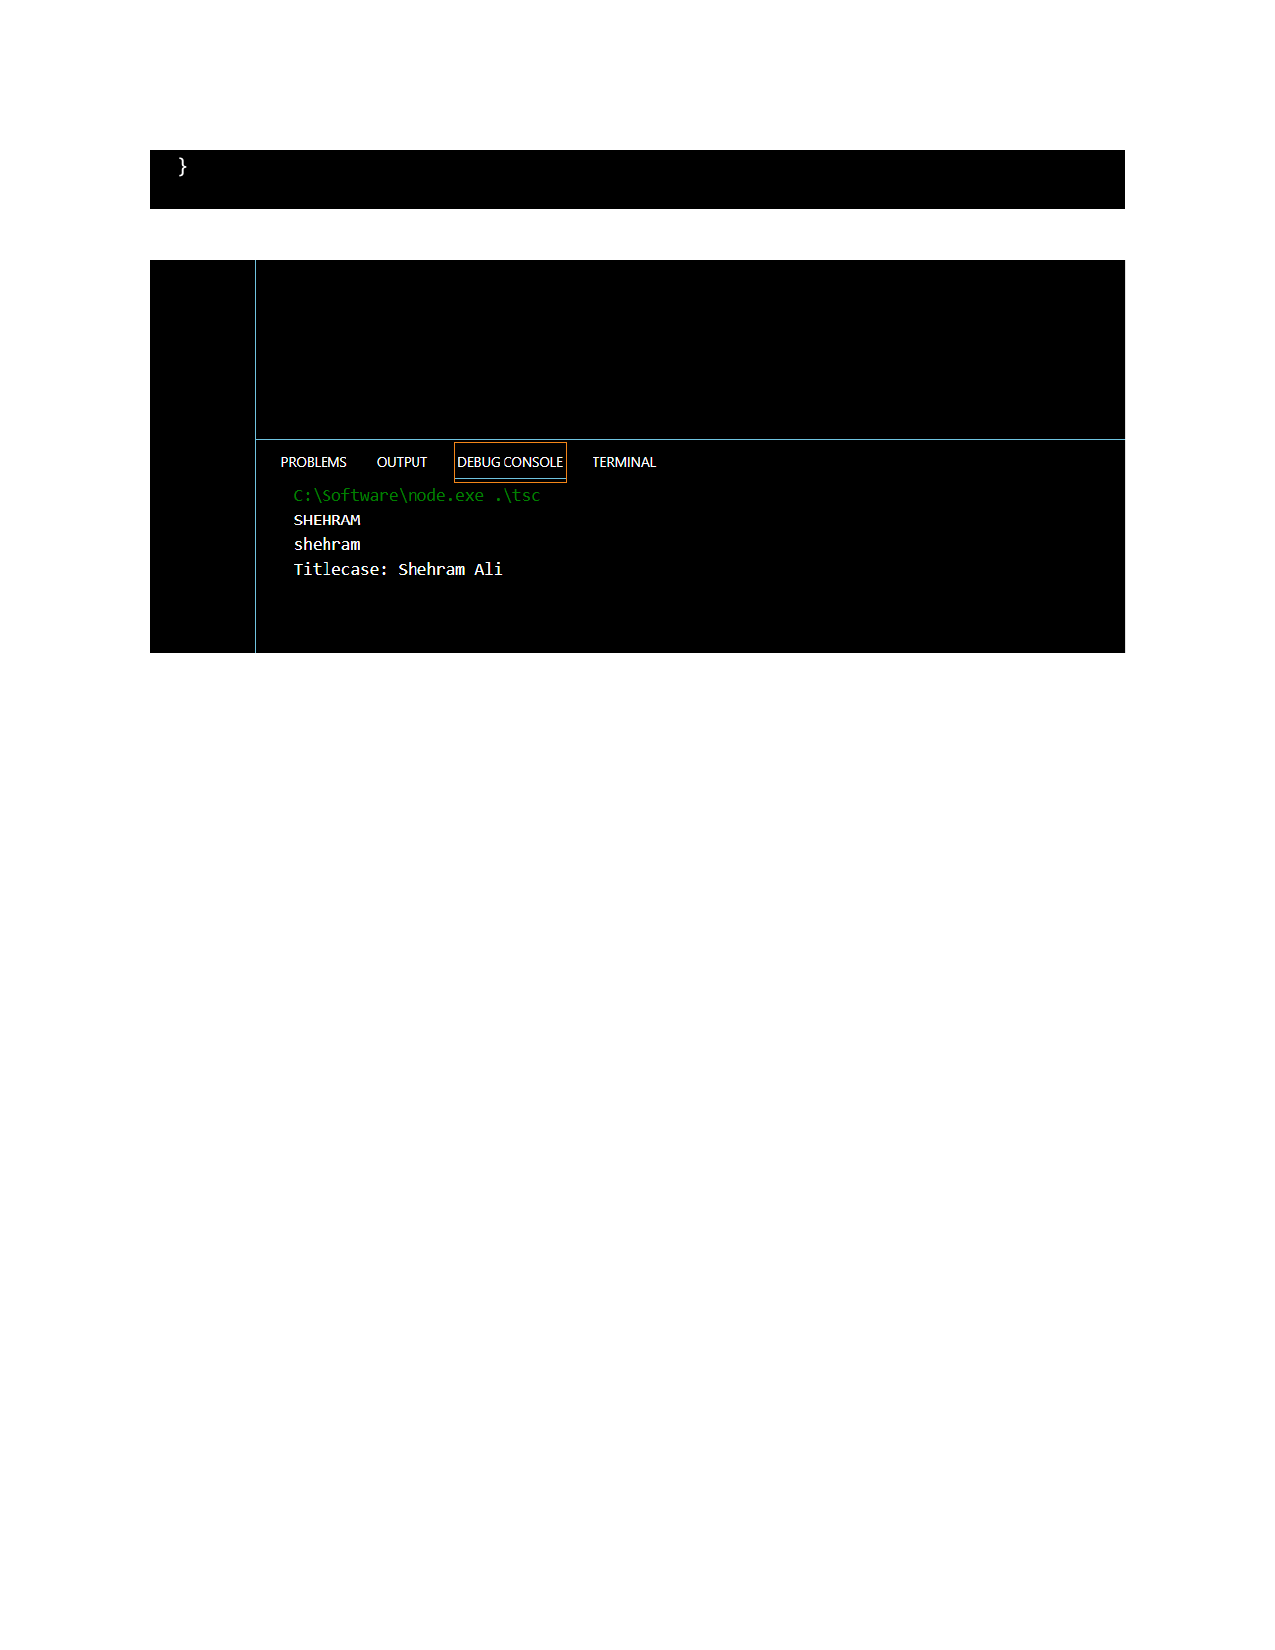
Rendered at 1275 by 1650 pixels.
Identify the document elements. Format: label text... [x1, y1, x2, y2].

text } [150, 150, 1125, 180]
picture [150, 260, 1125, 653]
